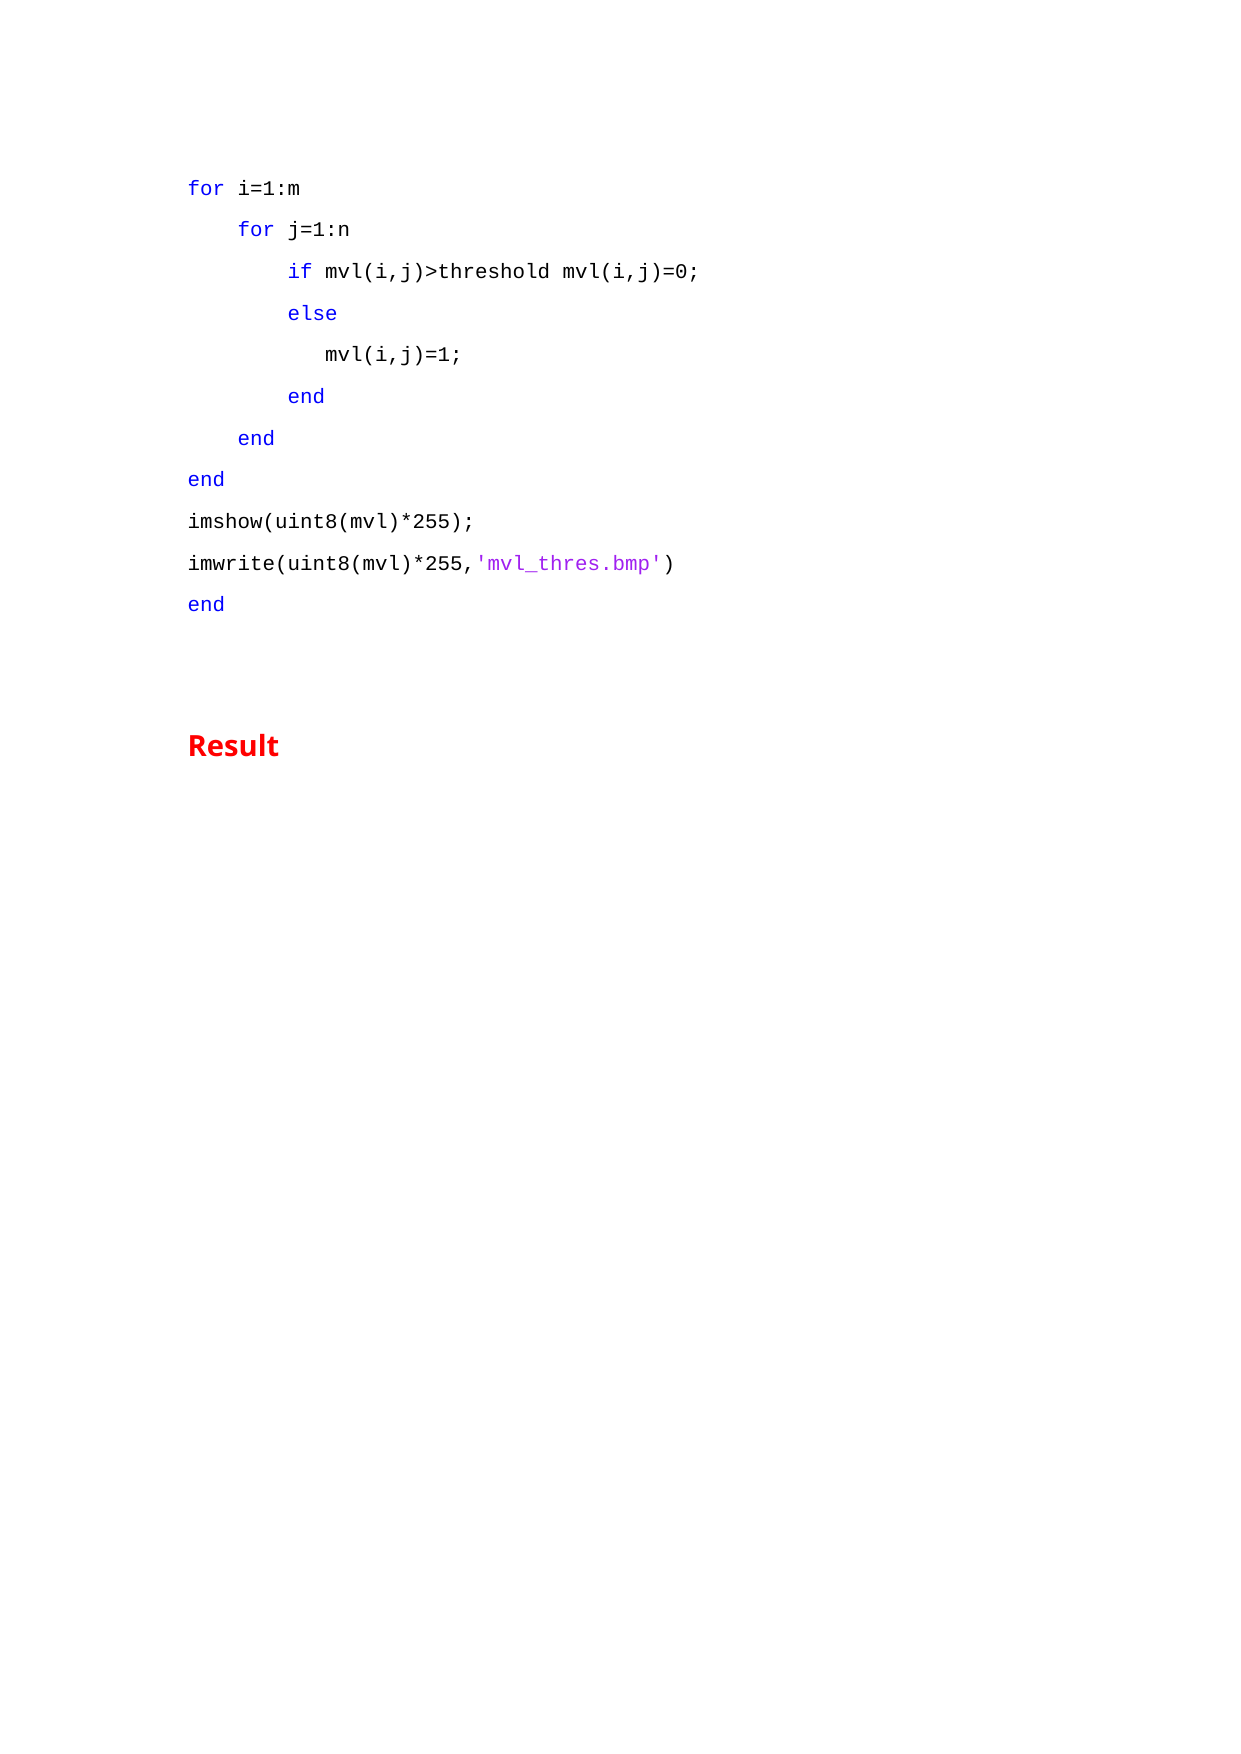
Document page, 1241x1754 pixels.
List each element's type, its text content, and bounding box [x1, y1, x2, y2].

text end [187, 419, 1053, 460]
text mvl(i,j)=1; [187, 335, 1053, 377]
text for j=1:n [187, 210, 1053, 252]
text end [187, 377, 1053, 419]
text else [187, 294, 1053, 335]
text if mvl(i,j)>threshold mvl(i,j)=0; [187, 252, 1053, 294]
text end [187, 585, 1053, 627]
text imwrite(uint8(mvl)*255,'mvl_thres.bmp') [187, 544, 1053, 585]
text Result [187, 724, 1053, 766]
text end [187, 460, 1053, 502]
text imshow(uint8(mvl)*255); [187, 502, 1053, 544]
text for i=1:m [187, 169, 1053, 210]
